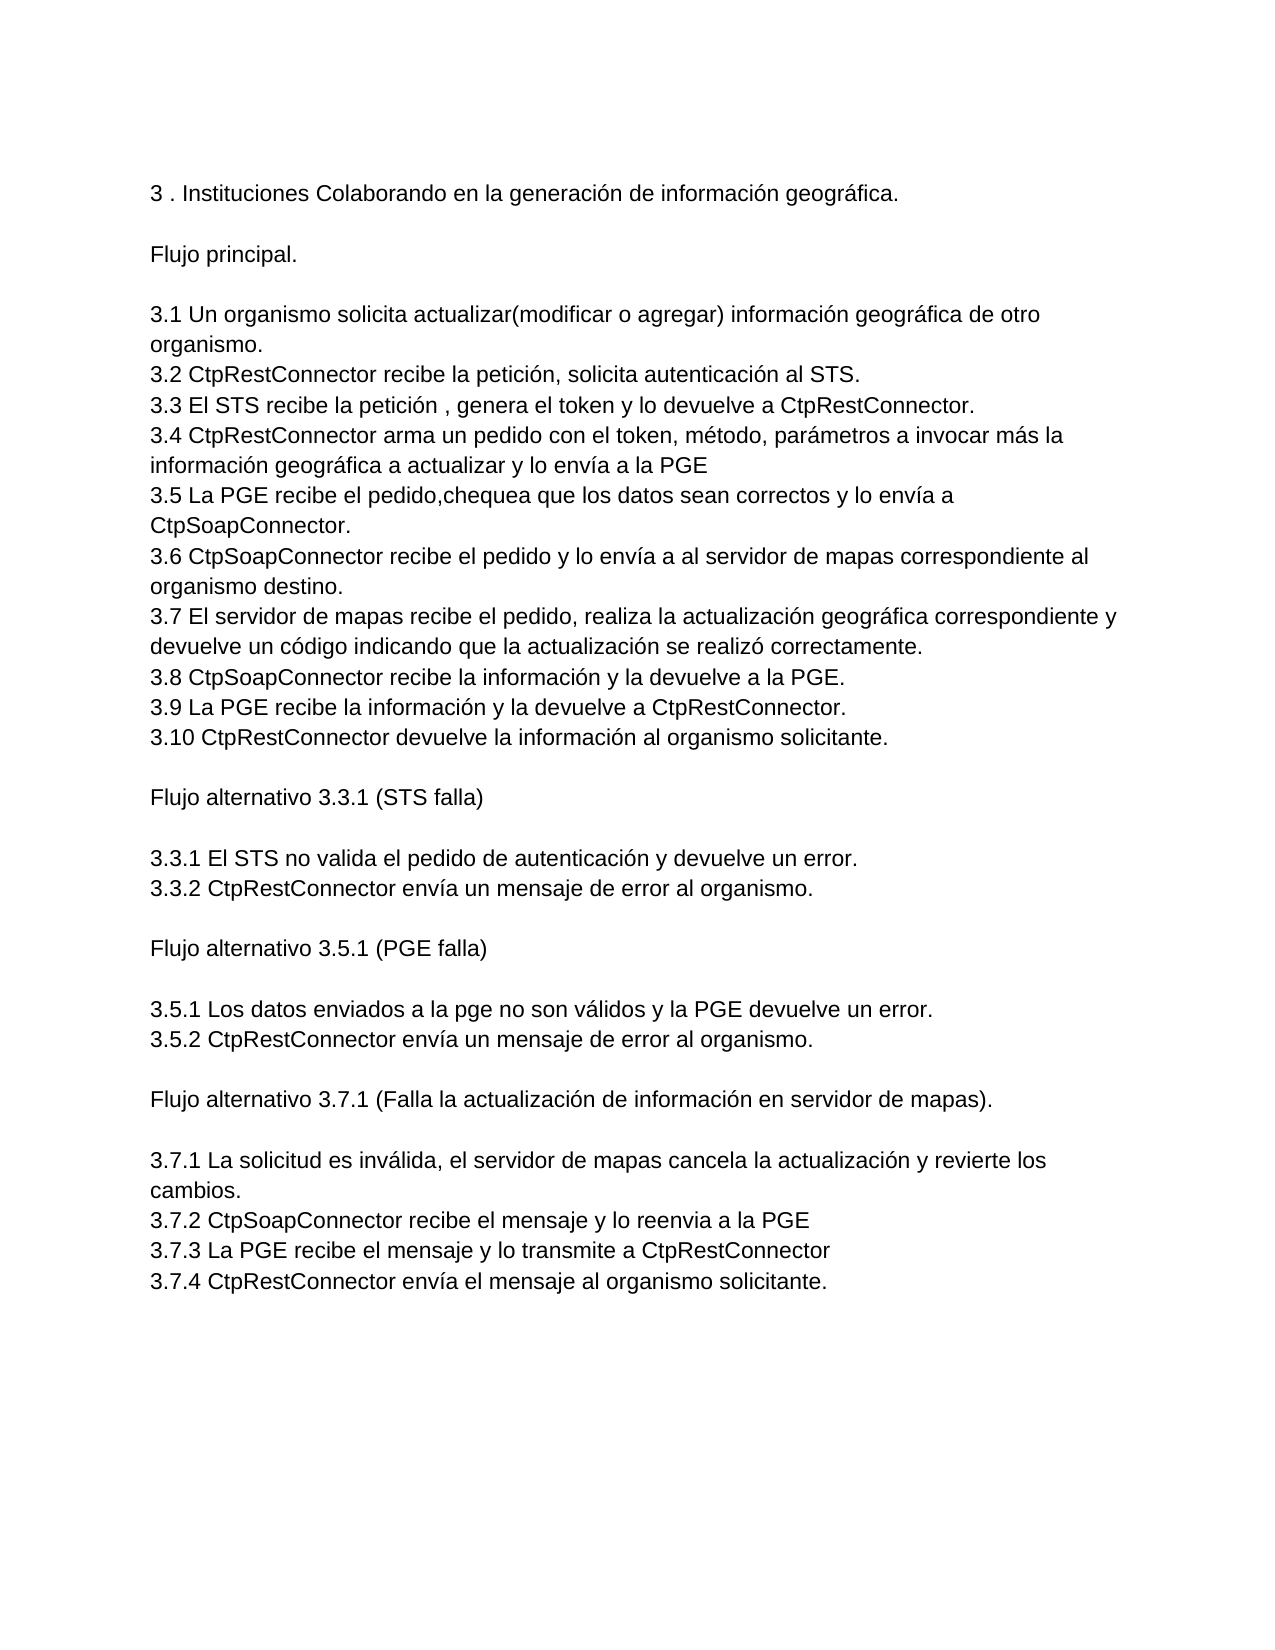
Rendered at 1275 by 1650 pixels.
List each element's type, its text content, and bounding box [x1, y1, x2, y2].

text 3.7.4 CtpRestConnector envía el mensaje al organismo solicitante. [150, 1268, 1125, 1294]
text 3.3.2 CtpRestConnector envía un mensaje de error al organismo. [150, 875, 1125, 901]
text 3.7.3 La PGE recibe el mensaje y lo transmite a CtpRestConnector [150, 1237, 1125, 1264]
text 3.5 La PGE recibe el pedido,chequea que los datos sean correctos y lo envía a CtpSoapConnector. [150, 482, 1125, 539]
text 3.6 CtpSoapConnector recibe el pedido y lo envía a al servidor de mapas correspondiente al organismo destino. [150, 543, 1125, 599]
text 3.8 CtpSoapConnector recibe la información y la devuelve a la PGE. [150, 663, 1125, 690]
text 3.1 Un organismo solicita actualizar(modificar o agregar) información geográfica de otro organismo. [150, 301, 1125, 358]
text 3.3 El STS recibe la petición , genera el token y lo devuelve a CtpRestConnector. [150, 392, 1125, 418]
text 3.3.1 El STS no valida el pedido de autenticación y devuelve un error. [150, 845, 1125, 871]
text 3.5.2 CtpRestConnector envía un mensaje de error al organismo. [150, 1026, 1125, 1052]
text 3.2 CtpRestConnector recibe la petición, solicita autenticación al STS. [150, 361, 1125, 388]
text Flujo alternativo 3.3.1 (STS falla) [150, 784, 1125, 811]
text 3.4 CtpRestConnector arma un pedido con el token, método, parámetros a invocar más la información geográfica a actualizar y lo envía a la PGE [150, 422, 1125, 478]
text Flujo alternativo 3.5.1 (PGE falla) [150, 935, 1125, 962]
text 3 . Instituciones Colaborando en la generación de información geográfica. [150, 180, 1125, 207]
text 3.7 El servidor de mapas recibe el pedido, realiza la actualización geográfica correspondiente y devuelve un código indicando que la actualización se realizó correctamente. [150, 603, 1125, 660]
text Flujo principal. [150, 241, 1125, 267]
text 3.9 La PGE recibe la información y la devuelve a CtpRestConnector. [150, 694, 1125, 720]
text 3.7.1 La solicitud es inválida, el servidor de mapas cancela la actualización y revierte los cambios. [150, 1147, 1125, 1203]
text 3.7.2 CtpSoapConnector recibe el mensaje y lo reenvia a la PGE [150, 1207, 1125, 1234]
text Flujo alternativo 3.7.1 (Falla la actualización de información en servidor de mapas). [150, 1086, 1125, 1113]
text 3.10 CtpRestConnector devuelve la información al organismo solicitante. [150, 724, 1125, 750]
text 3.5.1 Los datos enviados a la pge no son válidos y la PGE devuelve un error. [150, 996, 1125, 1022]
